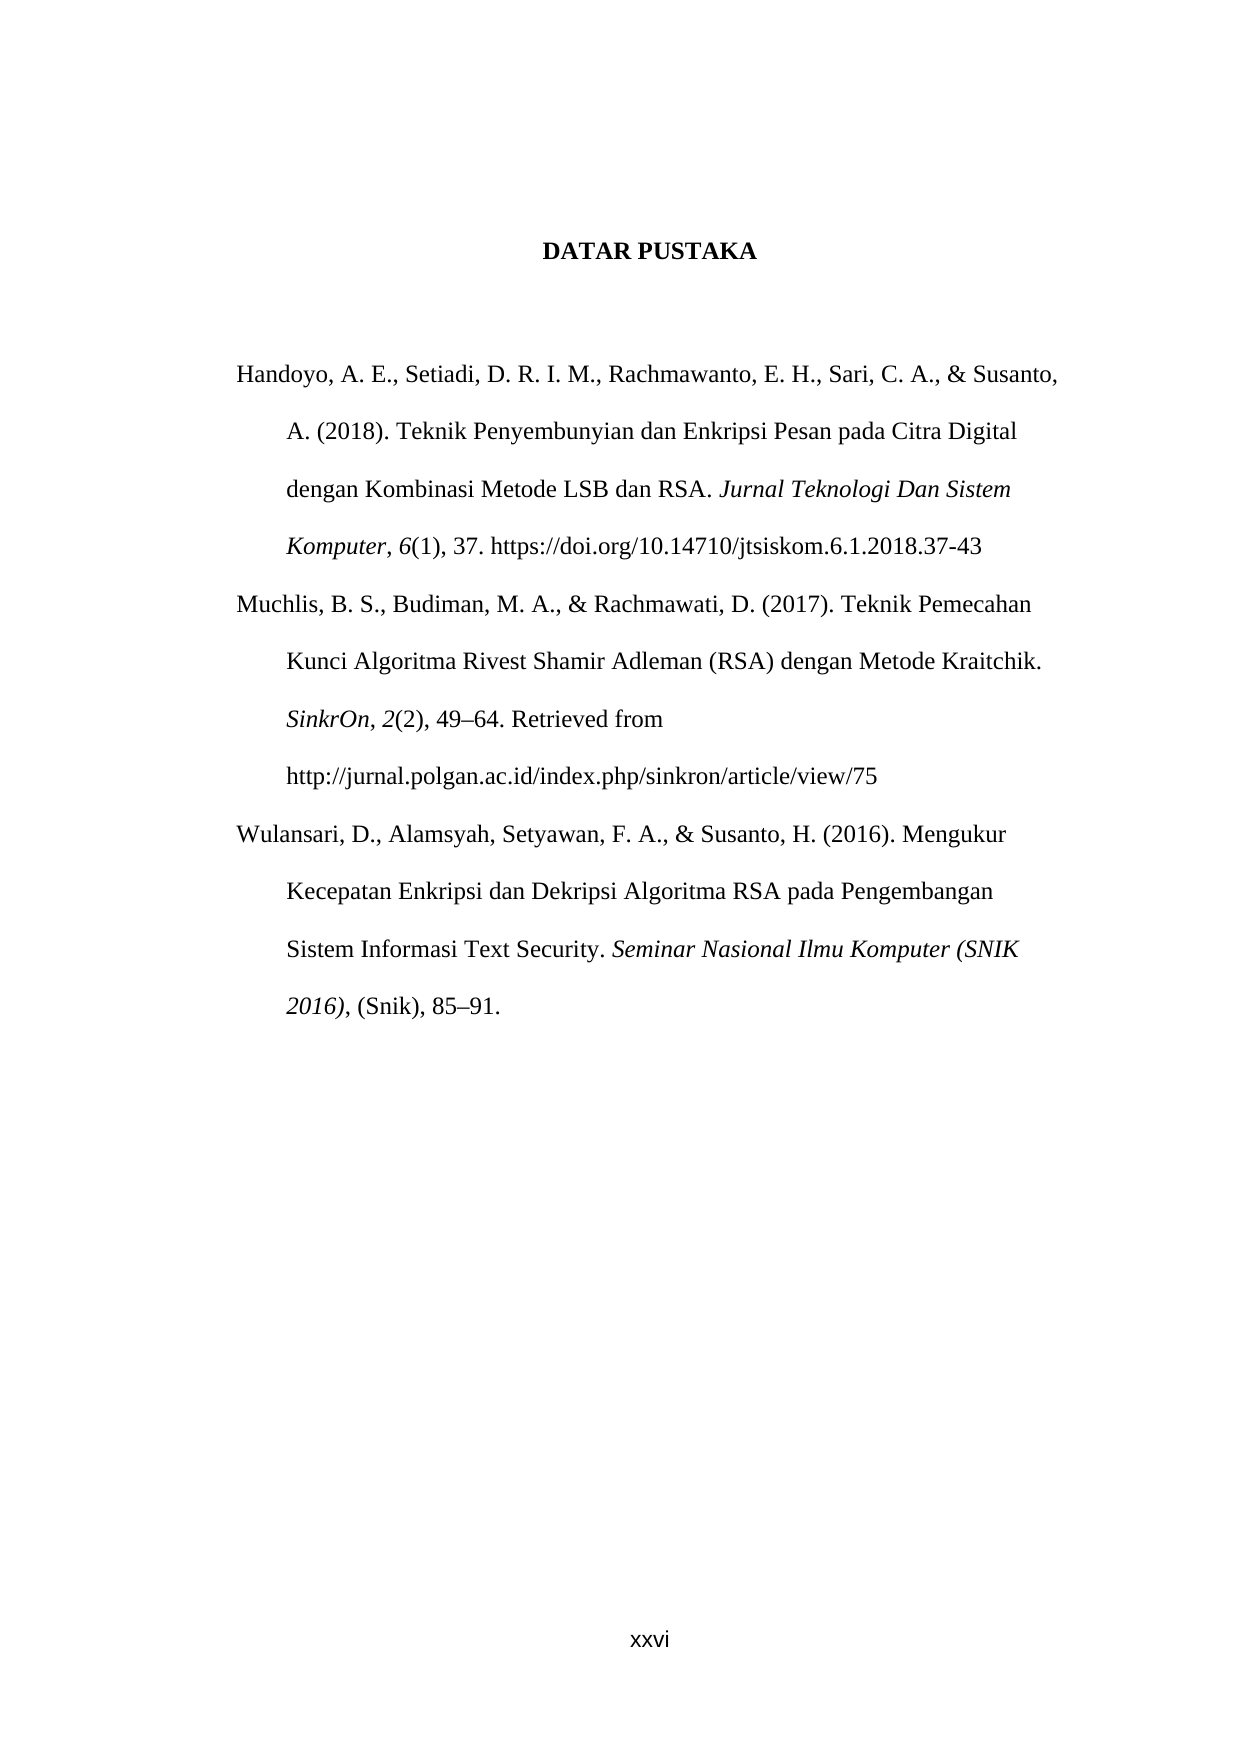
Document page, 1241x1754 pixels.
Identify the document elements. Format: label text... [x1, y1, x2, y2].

text Wulansari, D., Alamsyah, Setyawan, F. A., & Susanto, H. (2016). Mengukur Kecepatan Enkripsi dan Dekripsi Algoritma RSA pada Pengembangan Sistem Informasi Text Security. Seminar Nasional Ilmu Komputer (SNIK 2016), (Snik), 85–91. [236, 819, 1063, 1020]
text Muchlis, B. S., Budiman, M. A., & Rachmawati, D. (2017). Teknik Pemecahan Kunci Algoritma Rivest Shamir Adleman (RSA) dengan Metode Kraitchik. SinkrOn, 2(2), 49–64. Retrieved from http://jurnal.polgan.ac.id/index.php/sinkron/article/view/75 [236, 589, 1063, 790]
text Handoyo, A. E., Setiadi, D. R. I. M., Rachmawanto, E. H., Sari, C. A., & Susanto, A. (2018). Teknik Penyembunyian dan Enkripsi Pesan pada Citra Digital dengan Kombinasi Metode LSB dan RSA. Jurnal Teknologi Dan Sistem Komputer, 6(1), 37. https://doi.org/10.14710/jtsiskom.6.1.2018.37-43 [236, 359, 1063, 560]
text DATAR PUSTAKA [236, 236, 1063, 265]
